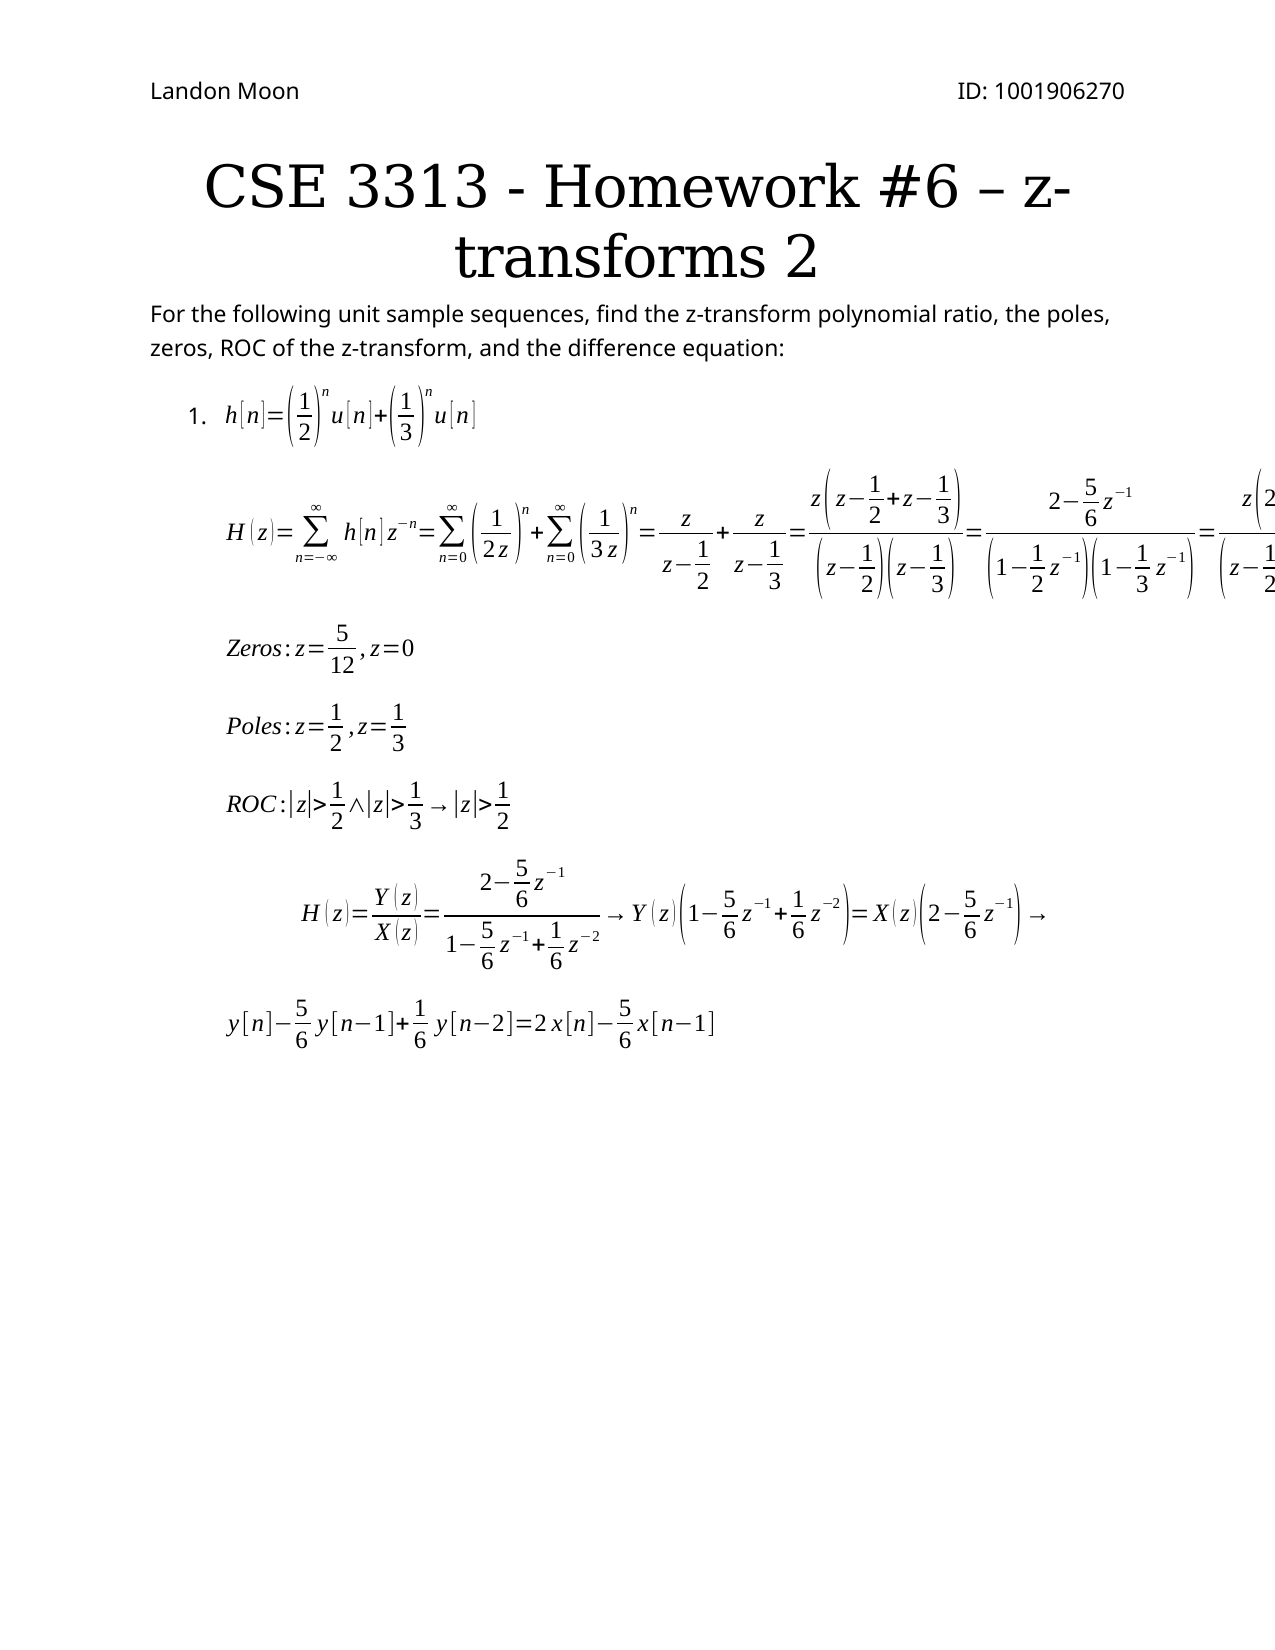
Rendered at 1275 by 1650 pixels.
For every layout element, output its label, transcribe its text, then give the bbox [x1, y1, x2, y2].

title CSE 3313 - Homework #6 – z-transforms 2 [150, 150, 1125, 290]
text For the following unit sample sequences, find the z-transform polynomial ratio, the poles, zeros, ROC of the z-transform, and the difference equation: [150, 298, 1125, 363]
